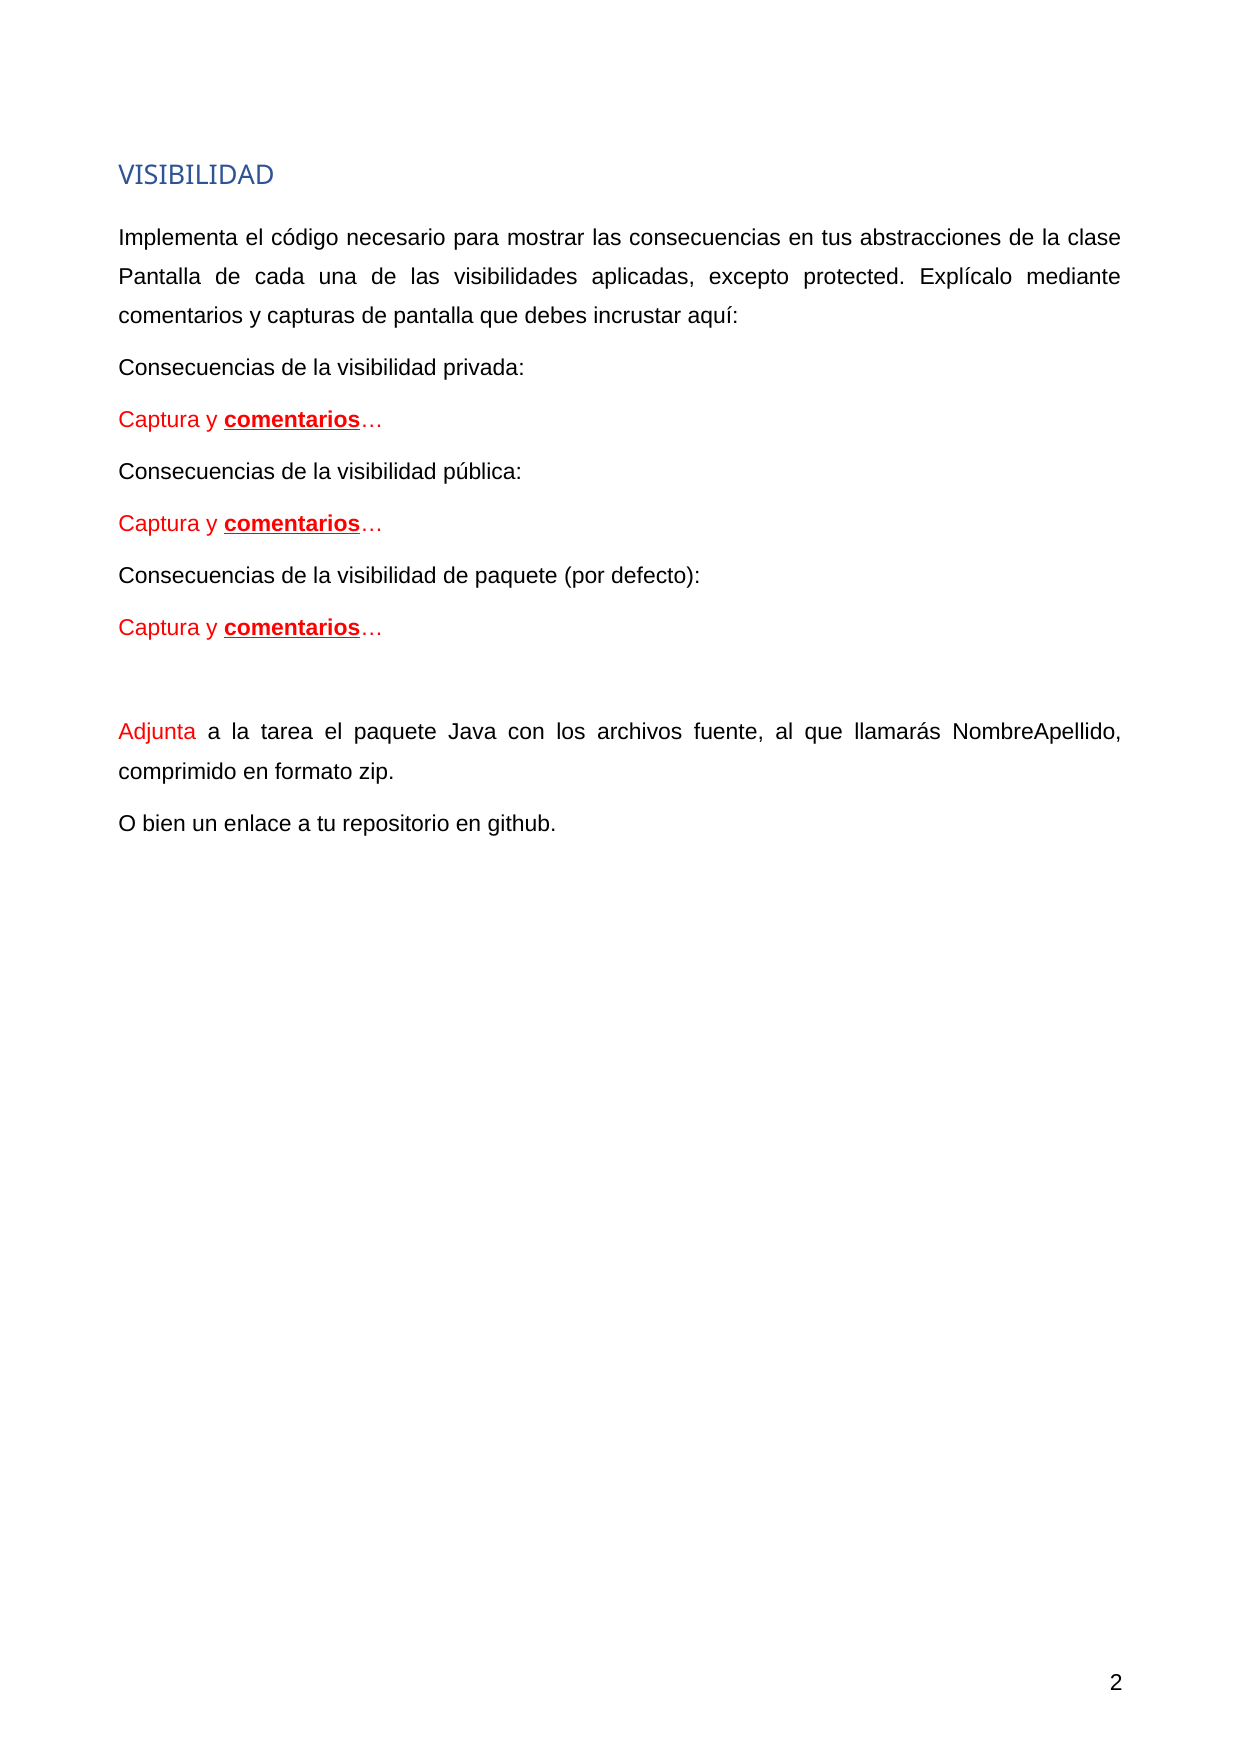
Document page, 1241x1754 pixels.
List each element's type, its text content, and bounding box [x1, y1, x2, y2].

text Implementa el código necesario para mostrar las consecuencias en tus abstracciones de la clase Pantalla de cada una de las visibilidades aplicadas, excepto protected. Explícalo mediante comentarios y capturas de pantalla que debes incrustar aquí: [118, 223, 1122, 329]
subtitle VISIBILIDAD [118, 156, 1122, 192]
text O bien un enlace a tu repositorio en github. [118, 810, 1122, 836]
text Consecuencias de la visibilidad de paquete (por defecto): [118, 562, 1122, 589]
text Consecuencias de la visibilidad pública: [118, 458, 1122, 485]
text Captura y comentarios… [118, 614, 1122, 641]
text Captura y comentarios… [118, 510, 1122, 537]
text Adjunta a la tarea el paquete Java con los archivos fuente, al que llamarás NombreApellido, comprimido en formato zip. [118, 718, 1122, 784]
text Captura y comentarios… [118, 406, 1122, 433]
text Consecuencias de la visibilidad privada: [118, 354, 1122, 381]
